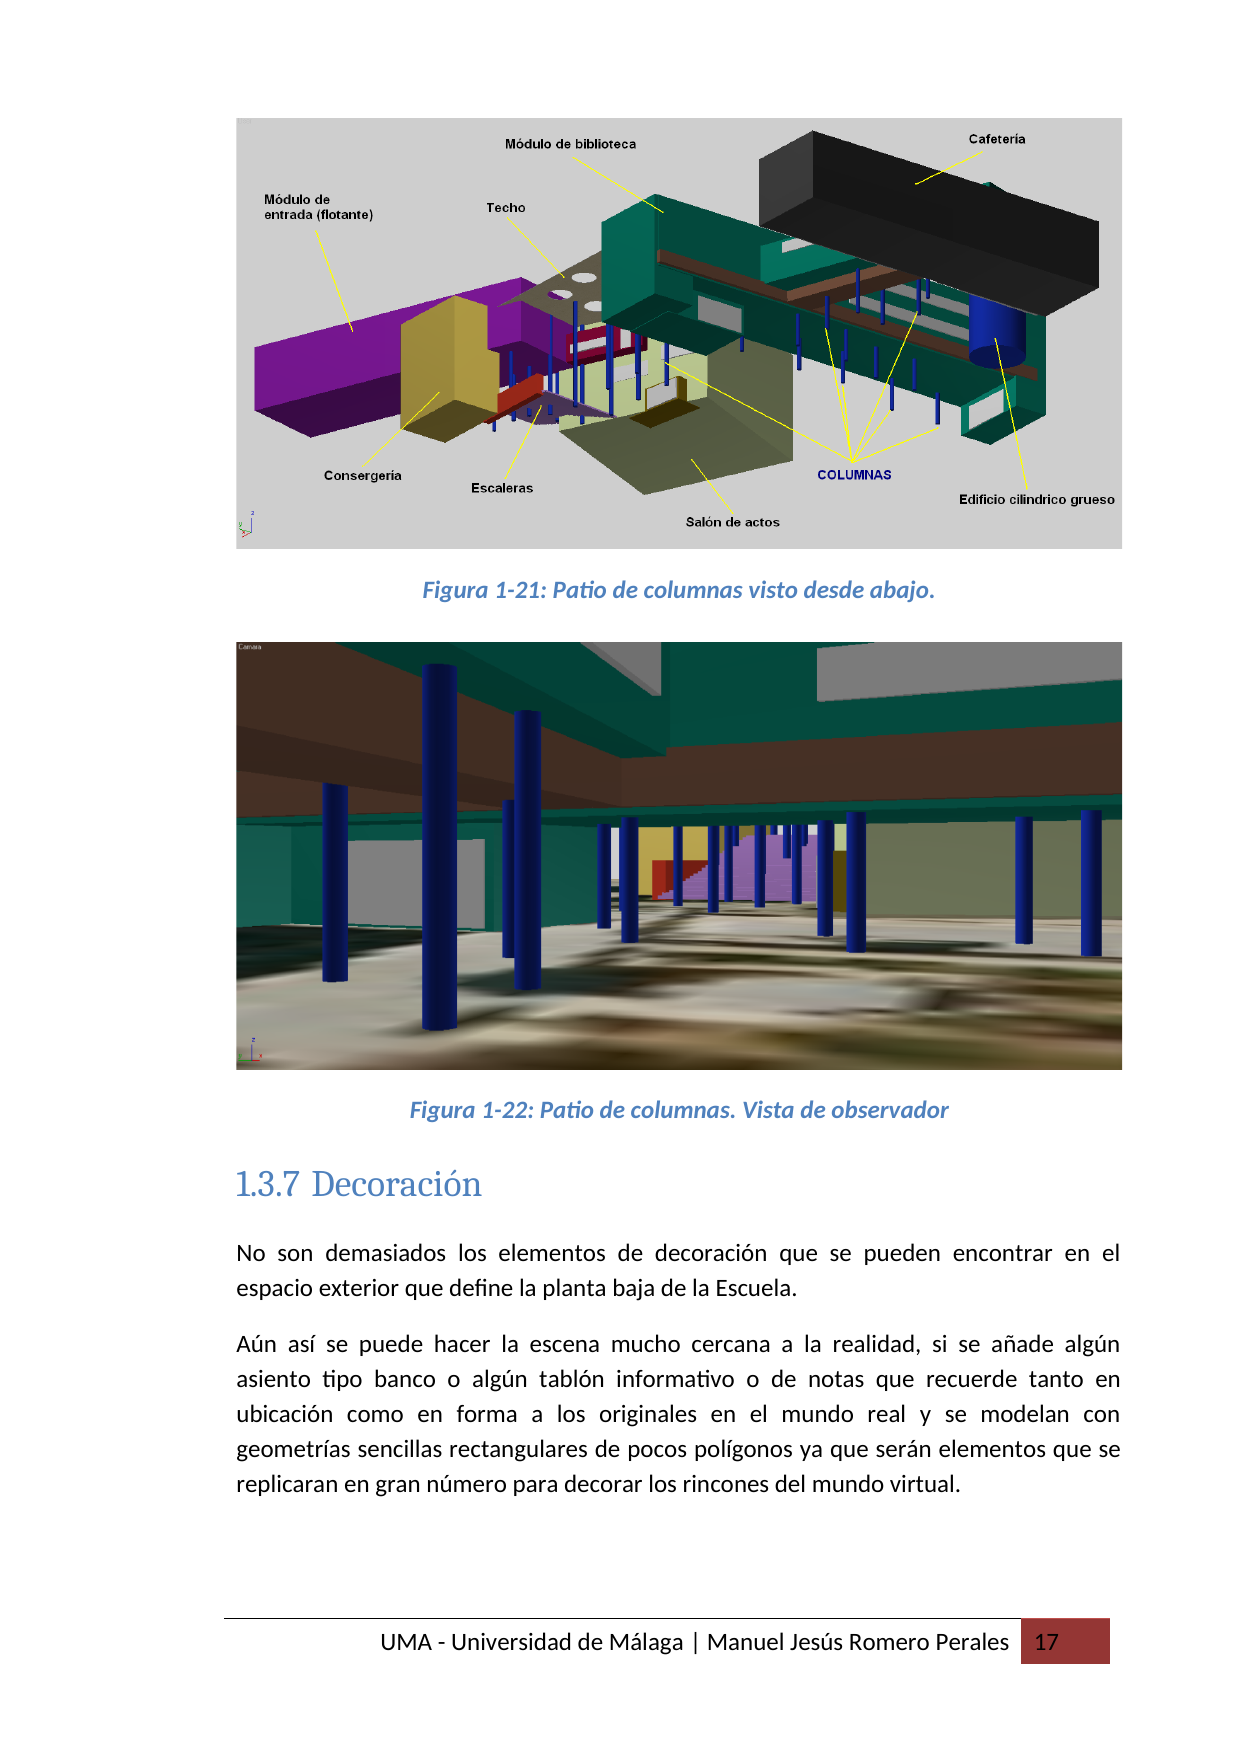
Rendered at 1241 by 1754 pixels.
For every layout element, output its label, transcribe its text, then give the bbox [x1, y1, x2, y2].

picture [236, 642, 1123, 1070]
picture [236, 118, 1123, 549]
text Aún así se puede hacer la escena mucho cercana a la realidad, si se añade algún asiento tipo banco o algún tablón informativo o de notas que recuerde tanto en ubicación como en forma a los originales en el mundo real y se modelan con geometrías sencillas rectangulares de pocos polígonos ya que serán elementos que se replicaran en gran número para decorar los rincones del mundo virtual. [236, 1328, 1122, 1498]
text No son demasiados los elementos de decoración que se pueden encontrar en el espacio exterior que define la planta baja de la Escuela. [236, 1237, 1122, 1303]
subtitle Decoración [236, 1162, 1122, 1206]
